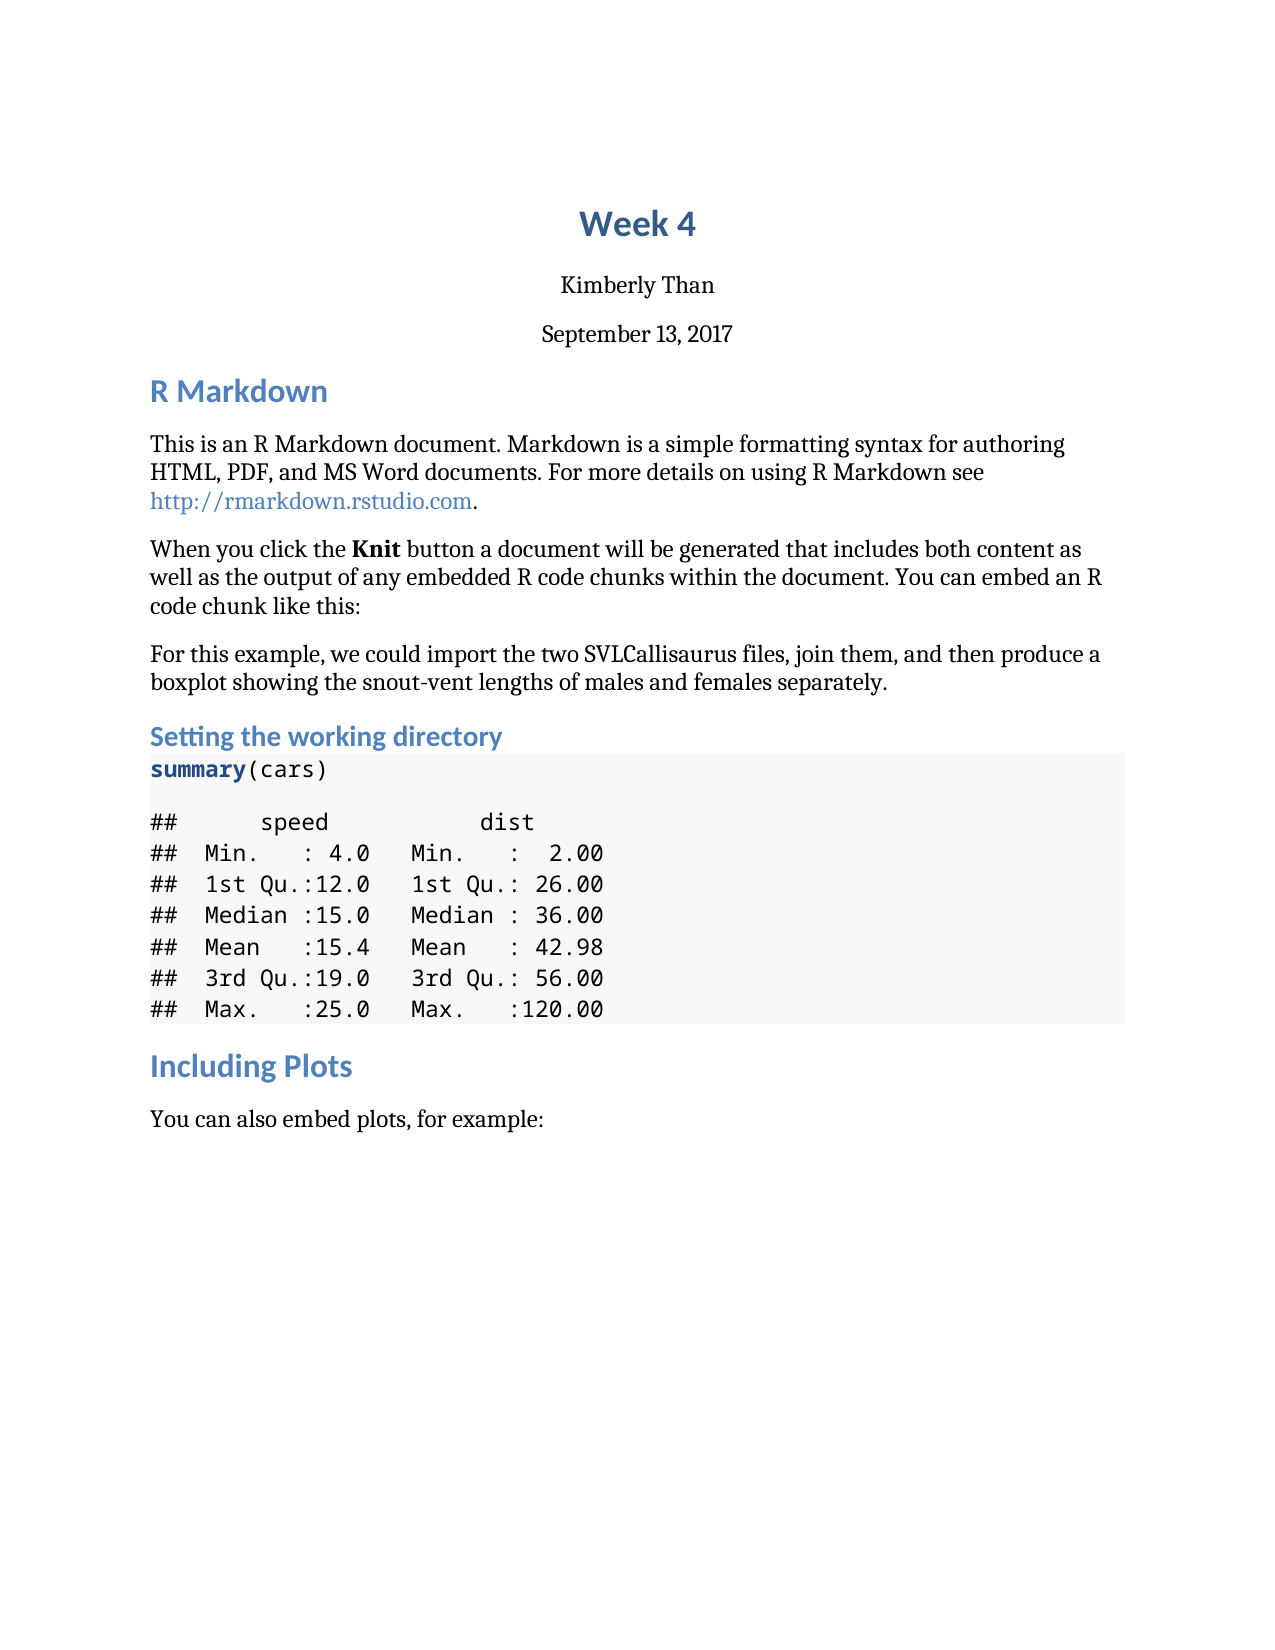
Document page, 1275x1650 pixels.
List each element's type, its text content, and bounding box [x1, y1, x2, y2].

text This is an R Markdown document. Markdown is a simple formatting syntax for authoring HTML, PDF, and MS Word documents. For more details on using R Markdown see http://rmarkdown.rstudio.com. [150, 429, 1125, 516]
title Week 4 [150, 200, 1125, 246]
text Kimberly Than [150, 271, 1125, 299]
text You can also embed plots, for example: [150, 1104, 1125, 1133]
subtitle R Markdown [150, 370, 1125, 411]
text For this example, we could import the two SVLCallisaurus files, join them, and then produce a boxplot showing the snout-vent lengths of males and females separately. [150, 639, 1125, 697]
subtitle Setting the working directory [150, 718, 1125, 753]
subtitle Including Plots [150, 1045, 1125, 1086]
text summary(cars) [150, 753, 1125, 785]
text ## speed dist ## Min. : 4.0 Min. : 2.00 ## 1st Qu.:12.0 1st Qu.: 26.00 ## Median :15.0 Median : 36.00 ## Mean :15.4 Mean : 42.98 ## 3rd Qu.:19.0 3rd Qu.: 56.00 ## Max. :25.0 Max. :120.00 [150, 806, 1125, 1024]
text When you click the Knit button a document will be generated that includes both content as well as the output of any embedded R code chunks within the document. You can embed an R code chunk like this: [150, 534, 1125, 621]
text September 13, 2017 [150, 320, 1125, 349]
